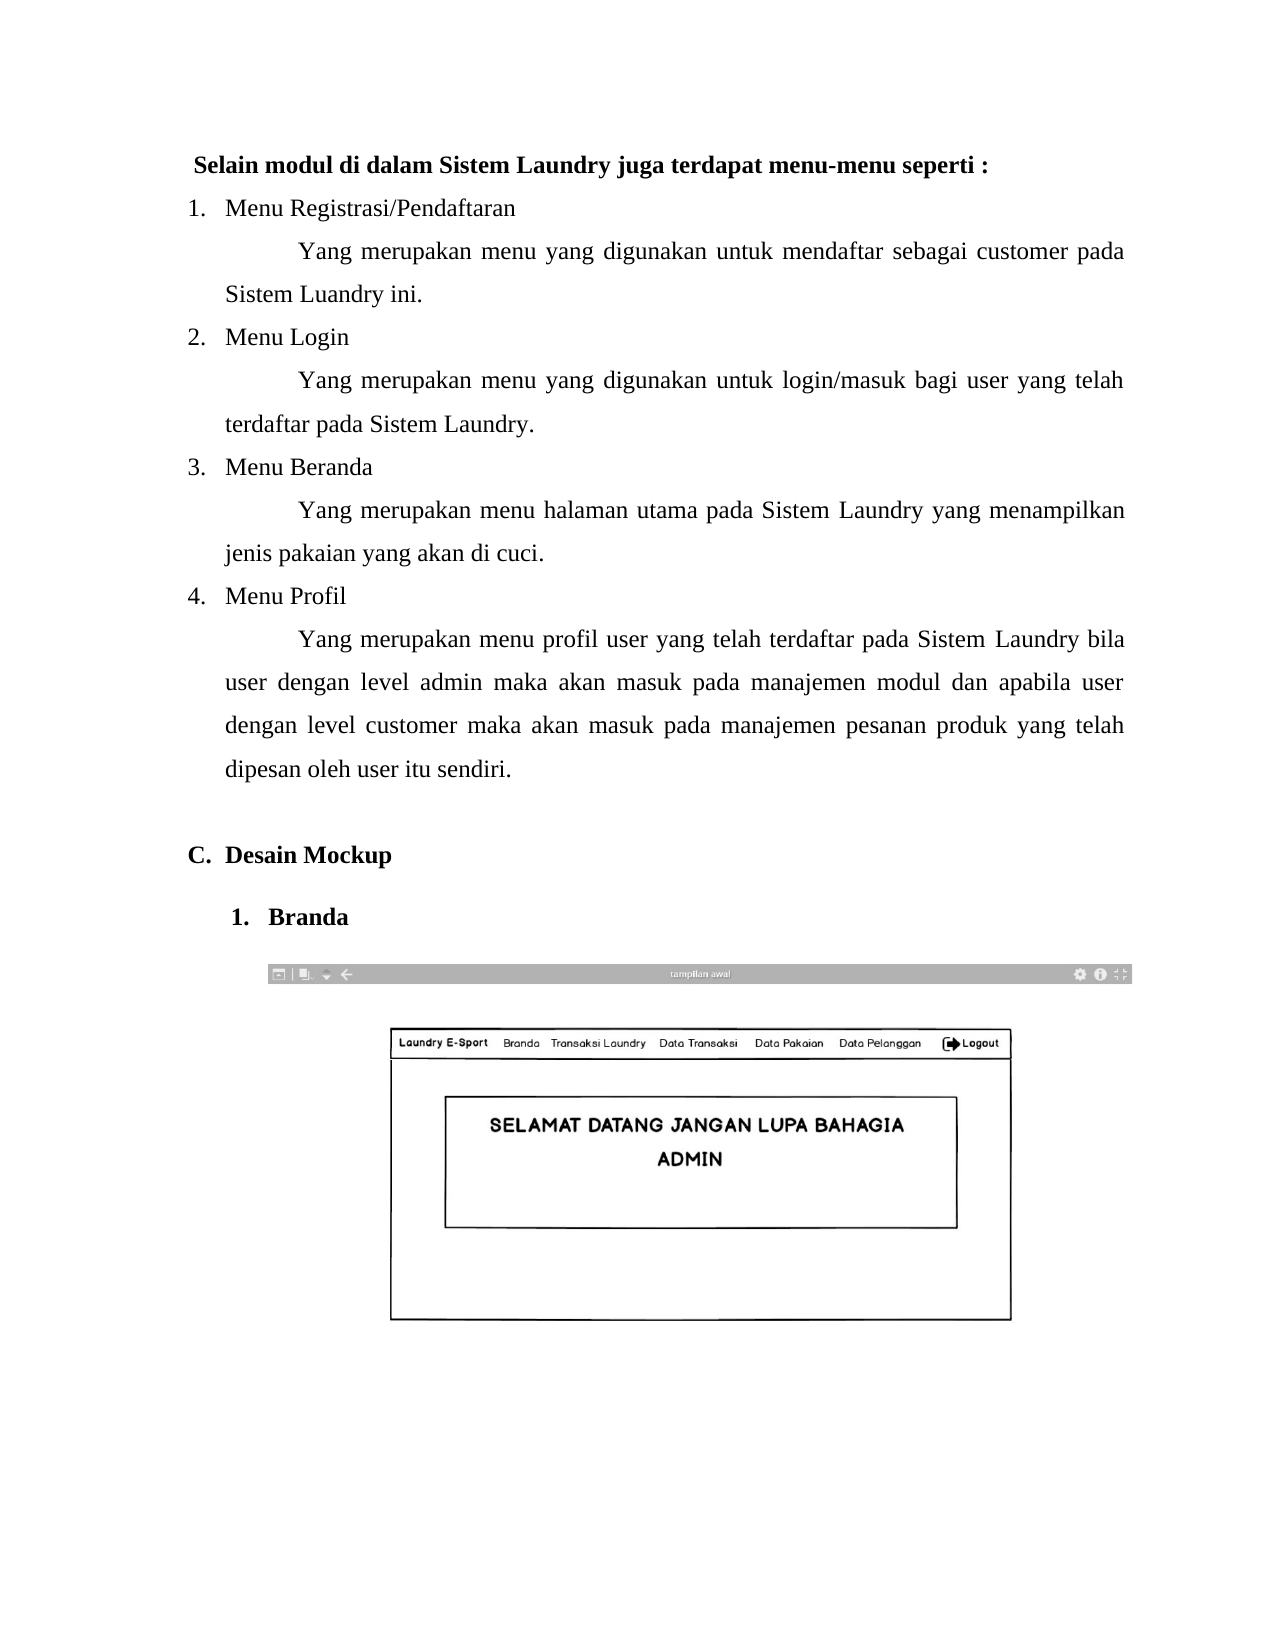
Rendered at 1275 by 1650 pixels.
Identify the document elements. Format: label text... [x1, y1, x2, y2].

list Yang merupakan menu profil user yang telah terdaftar pada Sistem Laundry bila user dengan level admin maka akan masuk pada manajemen modul dan apabila user dengan level customer maka akan masuk pada manajemen pesanan produk yang telah dipesan oleh user itu sendiri. [225, 624, 1125, 782]
list Menu Login [187, 322, 1125, 351]
list Yang merupakan menu yang digunakan untuk mendaftar sebagai customer pada Sistem Luandry ini. [225, 236, 1125, 308]
list Menu Registrasi/Pendaftaran [187, 193, 1125, 222]
list Yang merupakan menu halaman utama pada Sistem Laundry yang menampilkan jenis pakaian yang akan di cuci. [225, 495, 1125, 567]
list Branda [231, 902, 1125, 931]
list Menu Profil [187, 581, 1125, 610]
picture [268, 964, 1133, 1441]
list Yang merupakan menu yang digunakan untuk login/masuk bagi user yang telah terdaftar pada Sistem Laundry. [225, 366, 1125, 437]
list Selain modul di dalam Sistem Laundry juga terdapat menu-menu seperti : [193, 150, 1125, 179]
list Menu Beranda [187, 452, 1125, 481]
list Desain Mockup [187, 840, 1125, 869]
